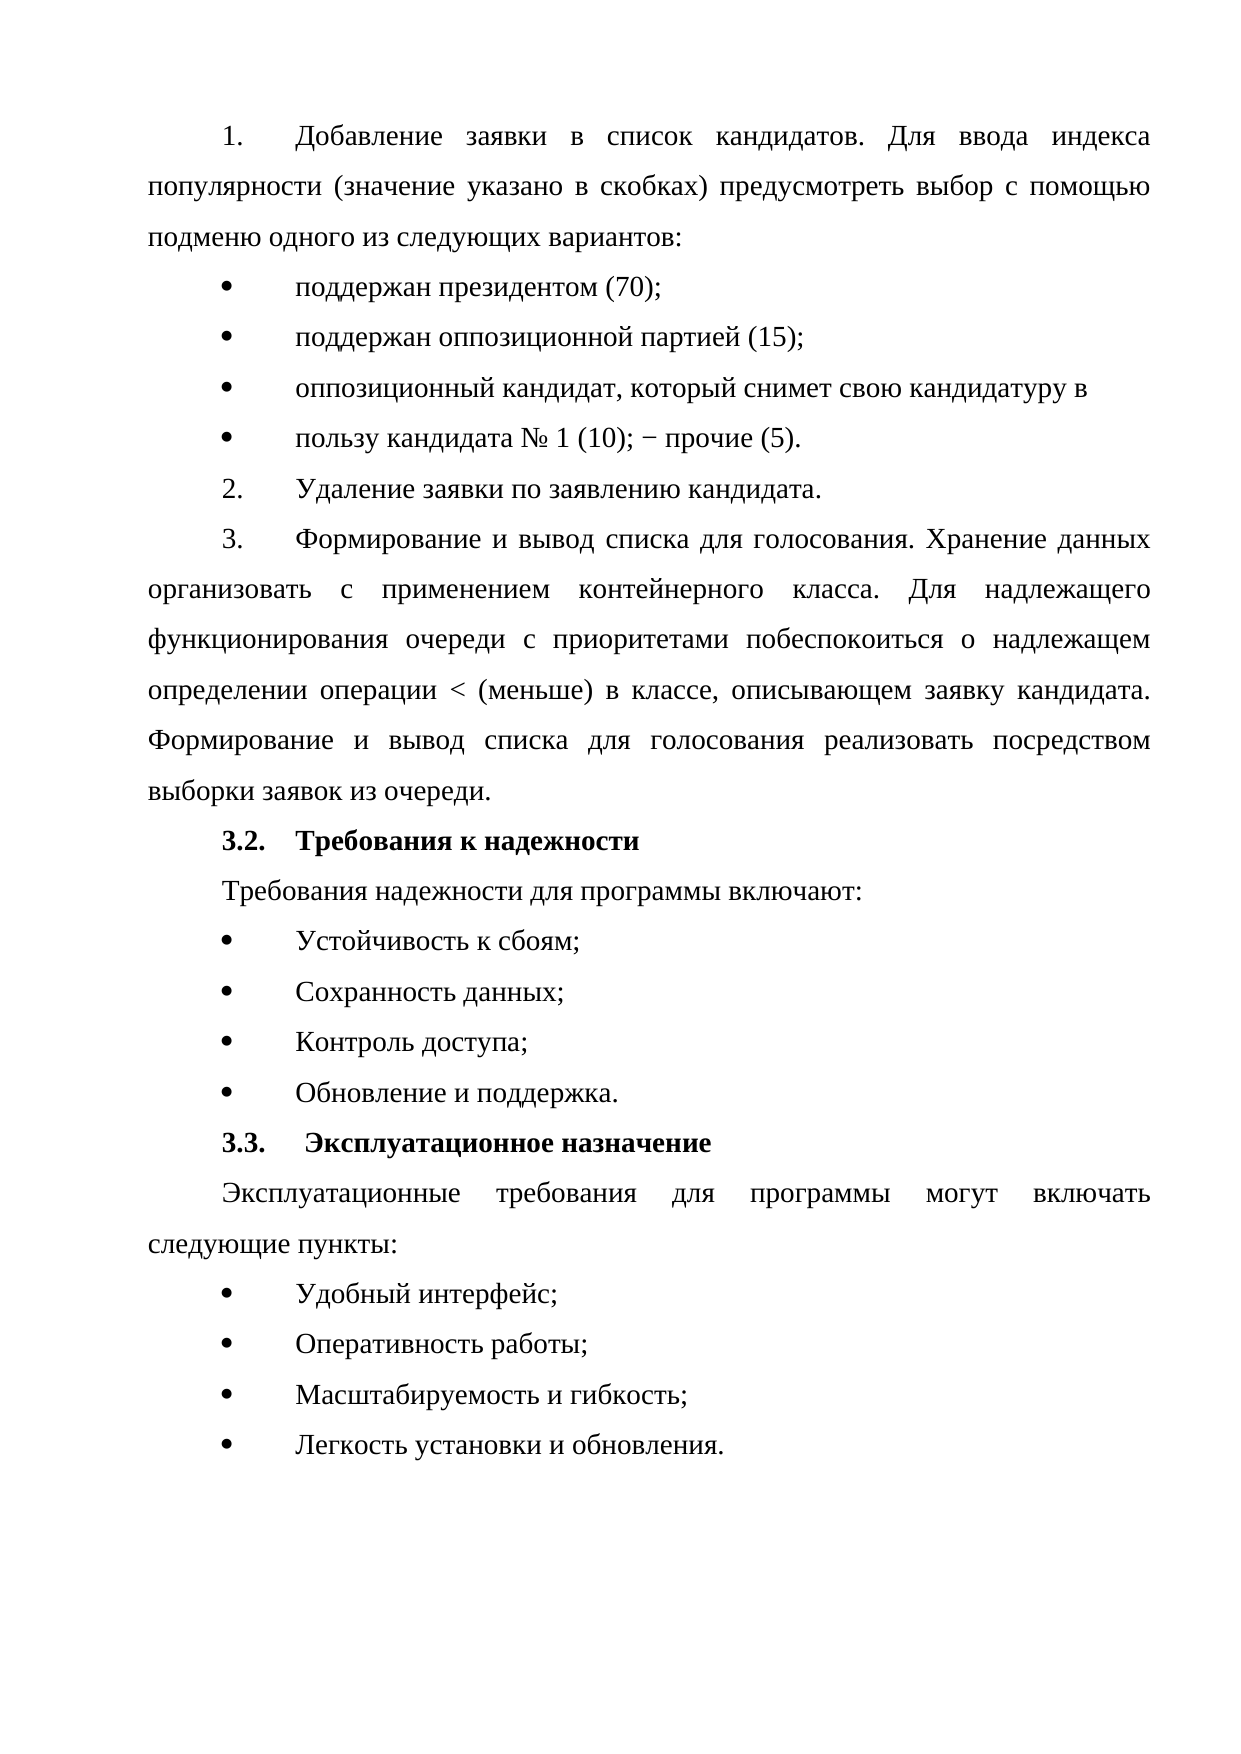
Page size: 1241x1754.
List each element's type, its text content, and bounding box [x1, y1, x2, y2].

list поддержан оппозиционной партией (15); [148, 319, 1152, 353]
list поддержан президентом (70); [148, 269, 1152, 303]
list оппозиционный кандидат, который снимет свою кандидатуру в [148, 370, 1152, 403]
list Оперативность работы; [148, 1327, 1152, 1360]
list Удаление заявки по заявлению кандидата. [148, 471, 1152, 504]
list Устойчивость к сбоям; [148, 923, 1152, 957]
list Легкость установки и обновления. [148, 1427, 1152, 1461]
list Масштабируемость и гибкость; [148, 1377, 1152, 1411]
text Требования надежности для программы включают: [222, 873, 1152, 907]
list Добавление заявки в список кандидатов. Для ввода индекса популярности (значение указано в скобках) предусмотреть выбор с помощью подменю одного из следующих вариантов: [148, 118, 1152, 252]
list Формирование и вывод списка для голосования. Хранение данных организовать с применением контейнерного класса. Для надлежащего функционирования очереди с приоритетами побеспокоиться о надлежащем определении операции < (меньше) в классе, описывающем заявку кандидата. Формирование и вывод списка для голосования реализовать посредством выборки заявок из очереди. [148, 521, 1152, 806]
list Сохранность данных; [148, 974, 1152, 1008]
subtitle Эксплуатационное назначение [222, 1125, 1152, 1159]
list Контроль доступа; [148, 1024, 1152, 1058]
list Обновление и поддержка. [148, 1075, 1152, 1108]
list пользу кандидата № 1 (10); − прочие (5). [148, 420, 1152, 454]
list Требования к надежности [148, 823, 1152, 856]
list Удобный интерфейс; [148, 1276, 1152, 1310]
text Эксплуатационные требования для программы могут включать следующие пункты: [148, 1176, 1152, 1259]
